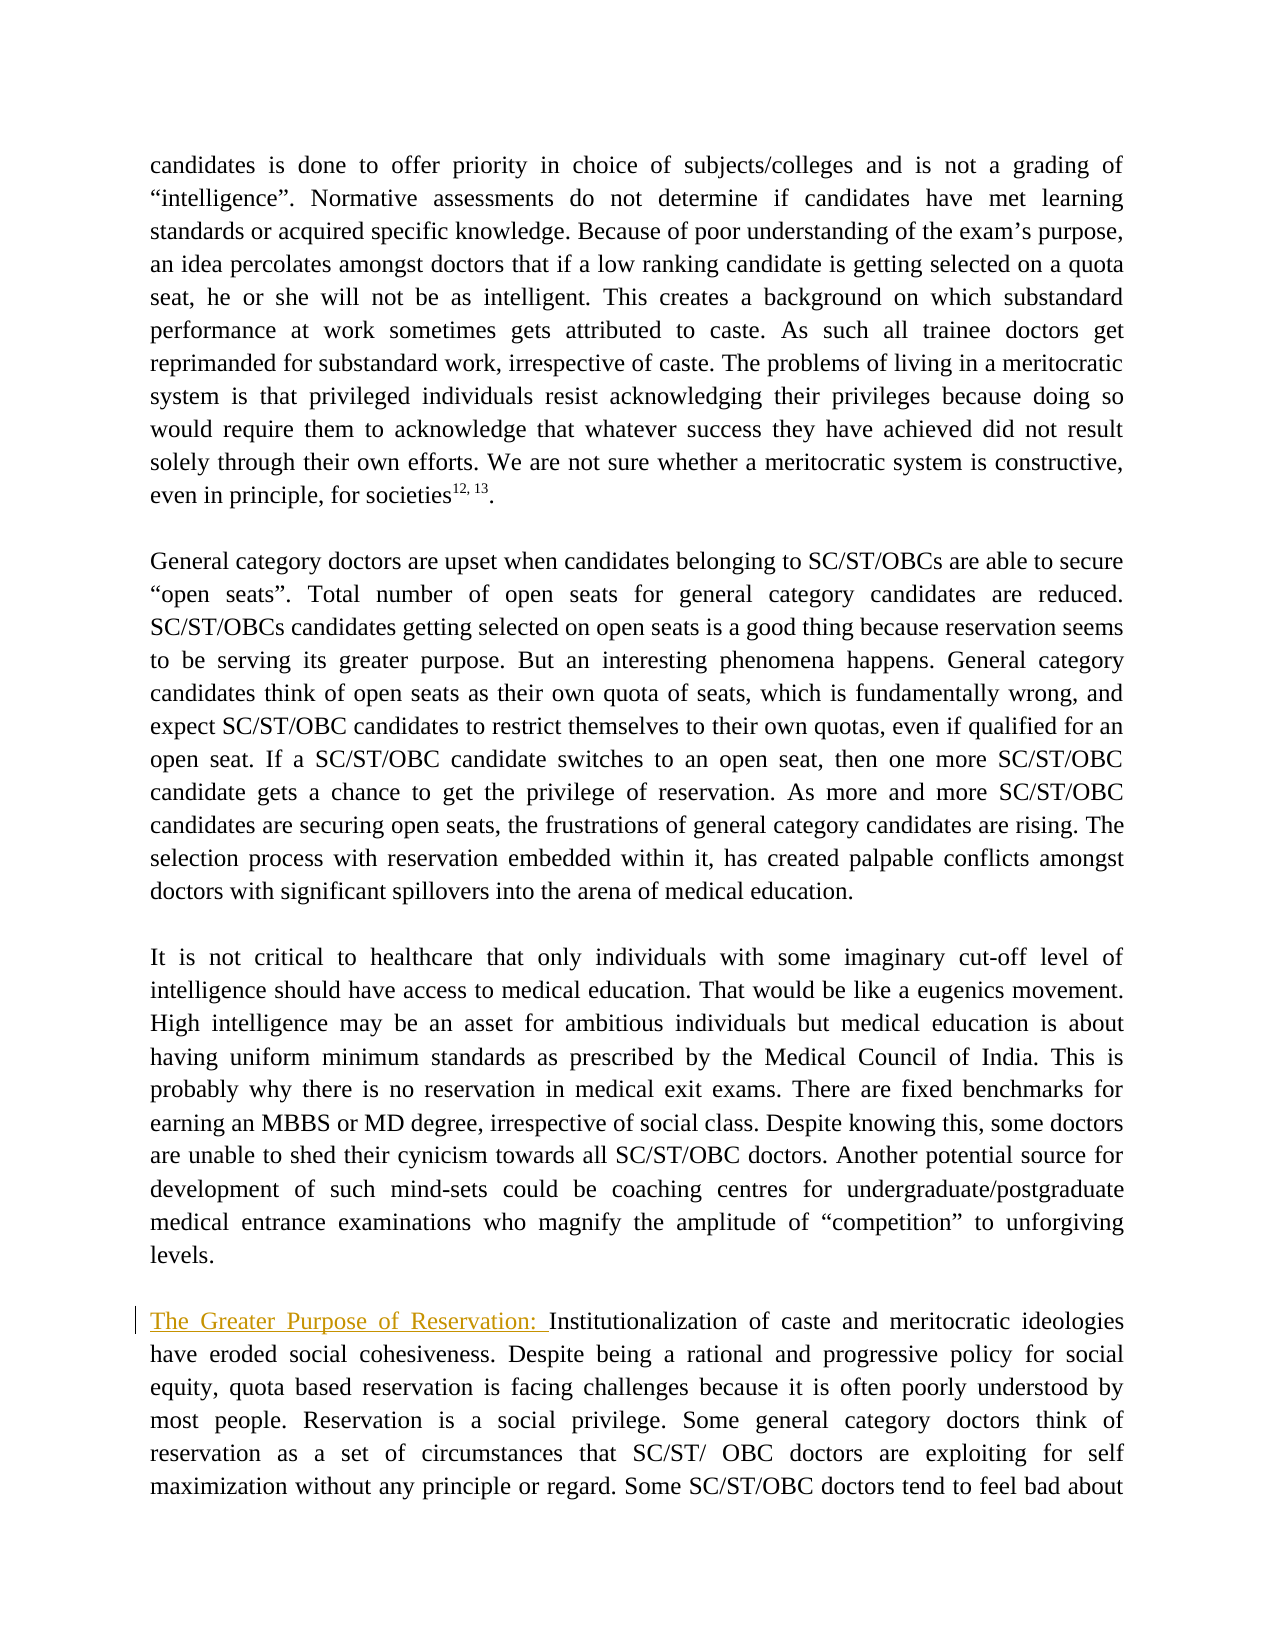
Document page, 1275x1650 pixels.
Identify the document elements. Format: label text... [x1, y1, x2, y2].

text General category doctors are upset when candidates belonging to SC/ST/OBCs are able to secure “open seats”. Total number of open seats for general category candidates are reduced. SC/ST/OBCs candidates getting selected on open seats is a good thing because reservation seems to be serving its greater purpose. But an interesting phenomena happens. General category candidates think of open seats as their own quota of seats, which is fundamentally wrong, and expect SC/ST/OBC candidates to restrict themselves to their own quotas, even if qualified for an open seat. If a SC/ST/OBC candidate switches to an open seat, then one more SC/ST/OBC candidate gets a chance to get the privilege of reservation. As more and more SC/ST/OBC candidates are securing open seats, the frustrations of general category candidates are rising. The selection process with reservation embedded within it, has created palpable conflicts amongst doctors with significant spillovers into the arena of medical education. [150, 546, 1125, 905]
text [150, 1306, 1125, 1499]
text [150, 150, 1125, 509]
text It is not critical to healthcare that only individuals with some imaginary cut-off level of intelligence should have access to medical education. That would be like a eugenics movement. High intelligence may be an asset for ambitious individuals but medical education is about having uniform minimum standards as prescribed by the Medical Council of India. This is probably why there is no reservation in medical exit exams. There are fixed benchmarks for earning an MBBS or MD degree, irrespective of social class. Despite knowing this, some doctors are unable to shed their cynicism towards all SC/ST/OBC doctors. Another potential source for development of such mind-sets could be coaching centres for undergraduate/postgraduate medical entrance examinations who magnify the amplitude of “competition” to unforgiving levels. [150, 942, 1125, 1268]
